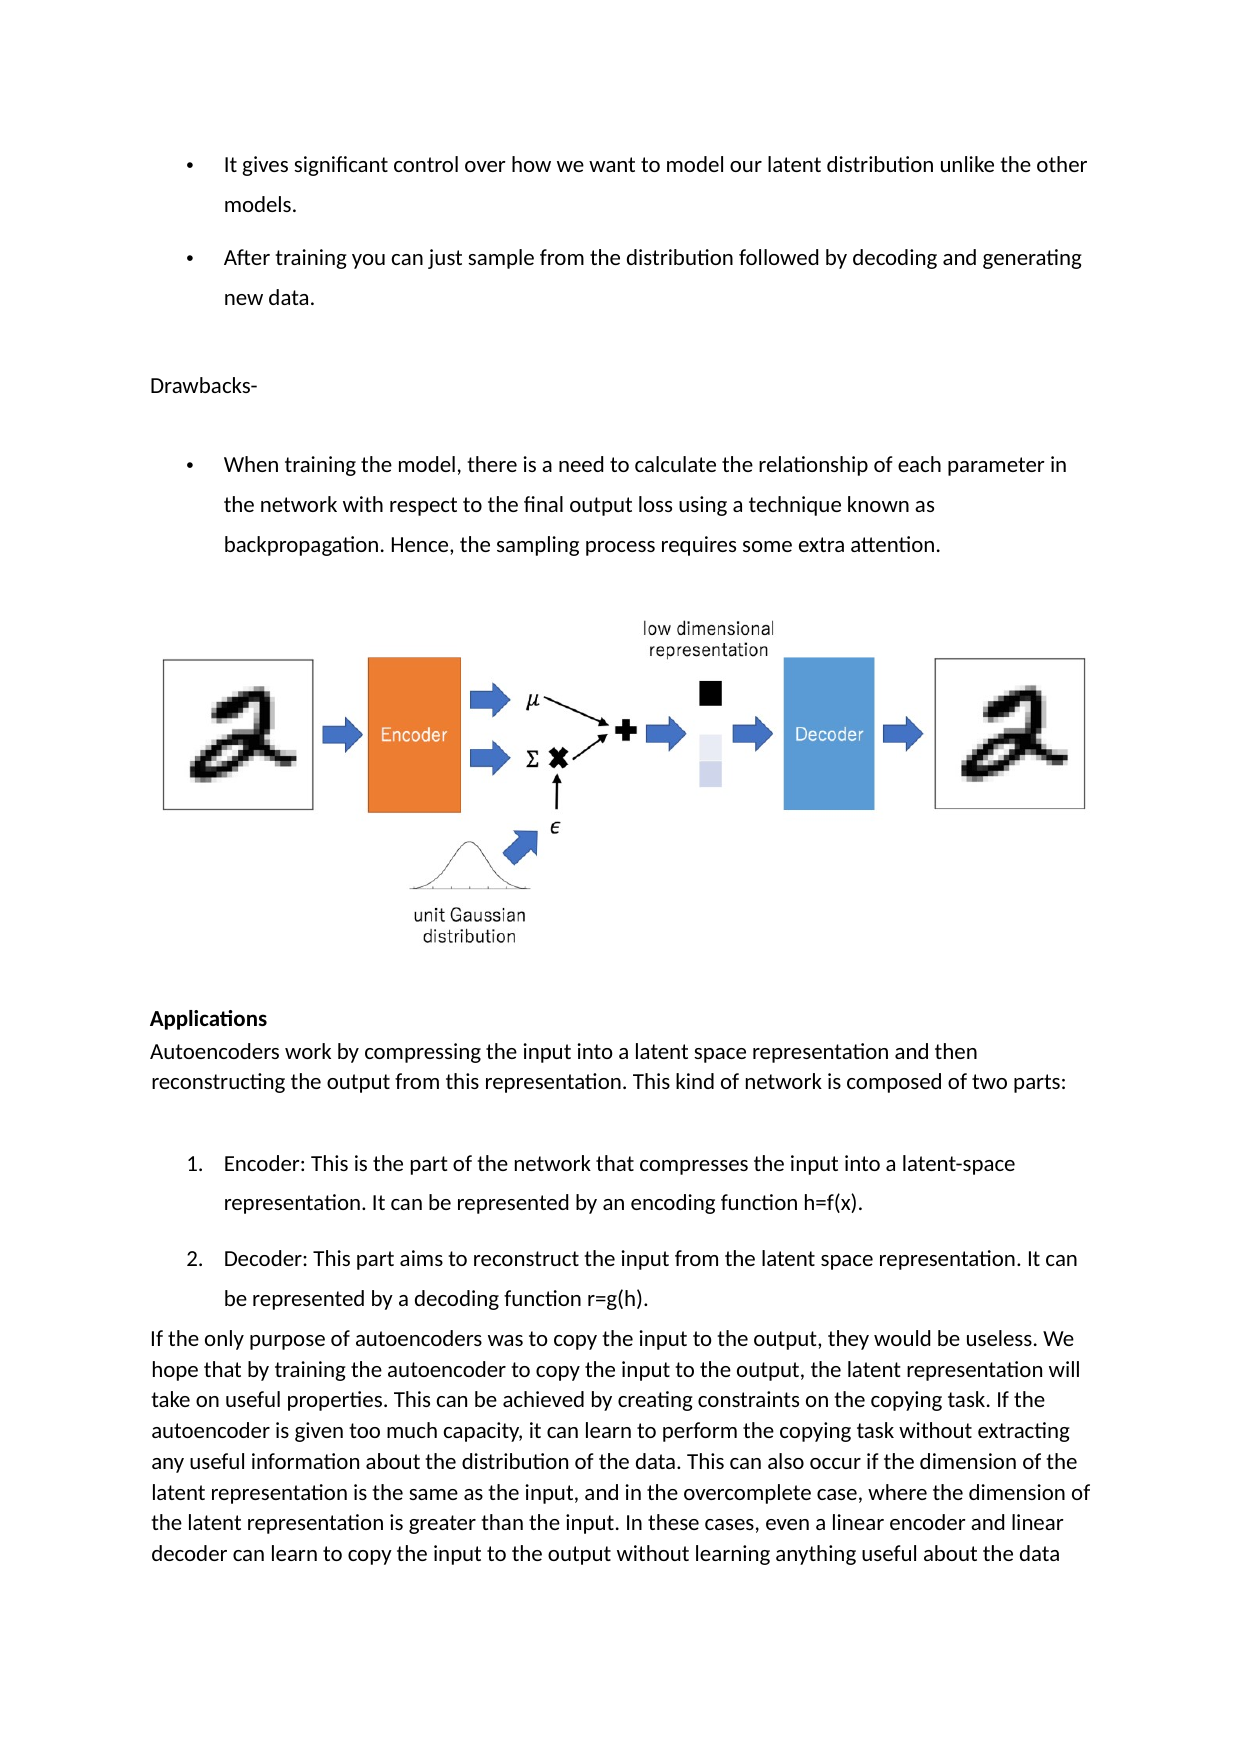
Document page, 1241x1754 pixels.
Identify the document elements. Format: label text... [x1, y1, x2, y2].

subtitle Applications [149, 1004, 1096, 1032]
list When training the model, there is a need to calculate the relationship of each parameter in the network with respect to the final output loss using a technique known as backpropagation. Hence, the sampling process requires some extra attention. [186, 450, 1092, 558]
list After training you can just sample from the distribution followed by decoding and generating new data. [186, 243, 1092, 311]
text Autoencoders work by compressing the input into a latent space representation and then reconstructing the output from this representation. This kind of network is composed of two parts: [150, 1037, 1092, 1096]
text Drawbacks- [150, 372, 1092, 399]
list Decoder: This part aims to reconstruct the input from the latent space representation. It can be represented by a decoding function r=g(h). [186, 1244, 1092, 1312]
list It gives significant control over how we want to model our latent distribution unlike the other models. [186, 150, 1092, 218]
picture [155, 569, 1096, 974]
list Encoder: This is the part of the network that compresses the input into a latent-space representation. It can be represented by an encoding function h=f(x). [186, 1149, 1092, 1217]
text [150, 1324, 1092, 1567]
